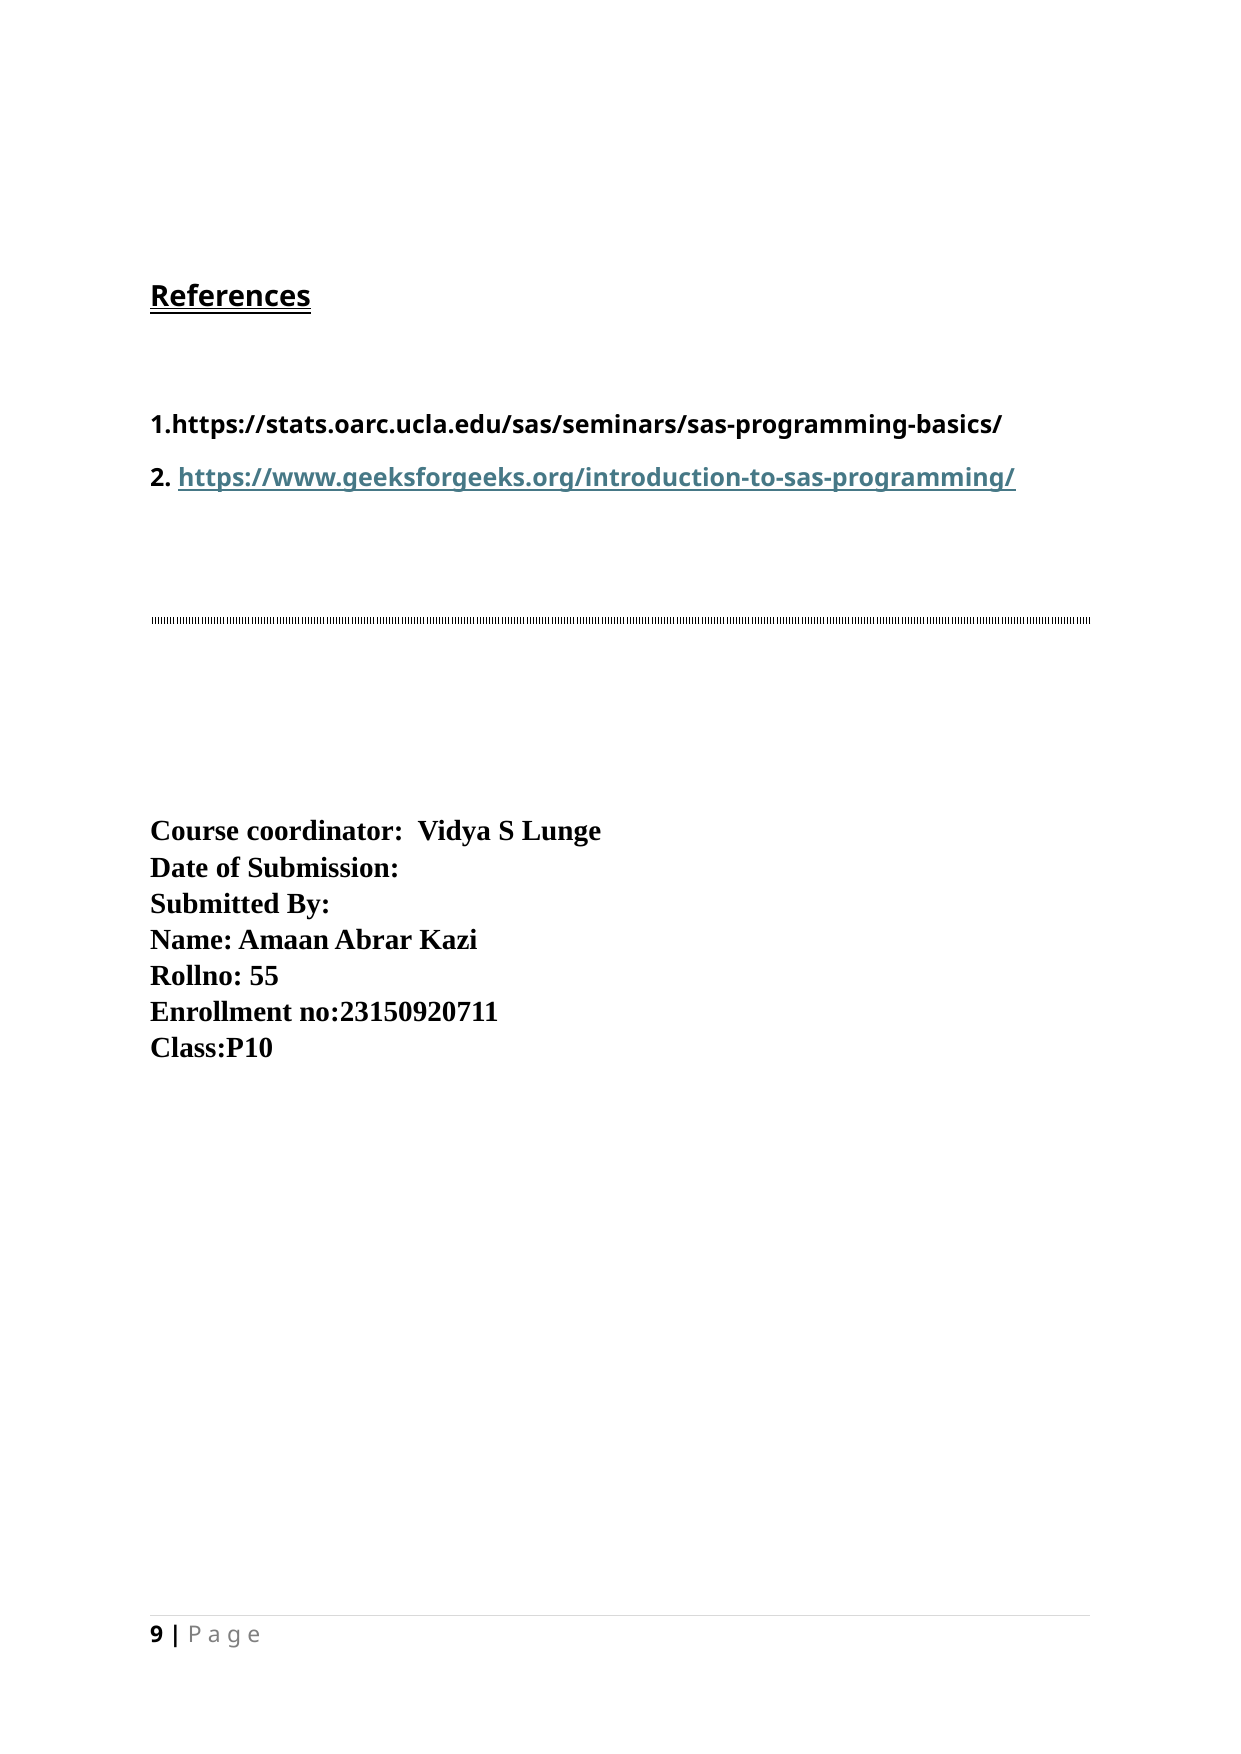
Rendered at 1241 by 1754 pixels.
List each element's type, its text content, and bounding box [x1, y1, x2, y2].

text 2. https://www.geeksforgeeks.org/introduction-to-sas-programming/ [150, 460, 1090, 494]
text Submitted By: [150, 886, 1090, 919]
text Class:P10 [150, 1030, 1090, 1064]
text 1.https://stats.oarc.ucla.edu/sas/seminars/sas-programming-basics/ [150, 406, 1090, 440]
text Rollno: 55 [150, 958, 1090, 992]
text Course coordinator: Vidya S Lunge [150, 813, 1090, 847]
text Enrollment no:23150920711 [150, 994, 1090, 1028]
text References [150, 275, 1090, 315]
text Name: Amaan Abrar Kazi [150, 922, 1090, 956]
text Date of Submission: [150, 850, 1090, 883]
